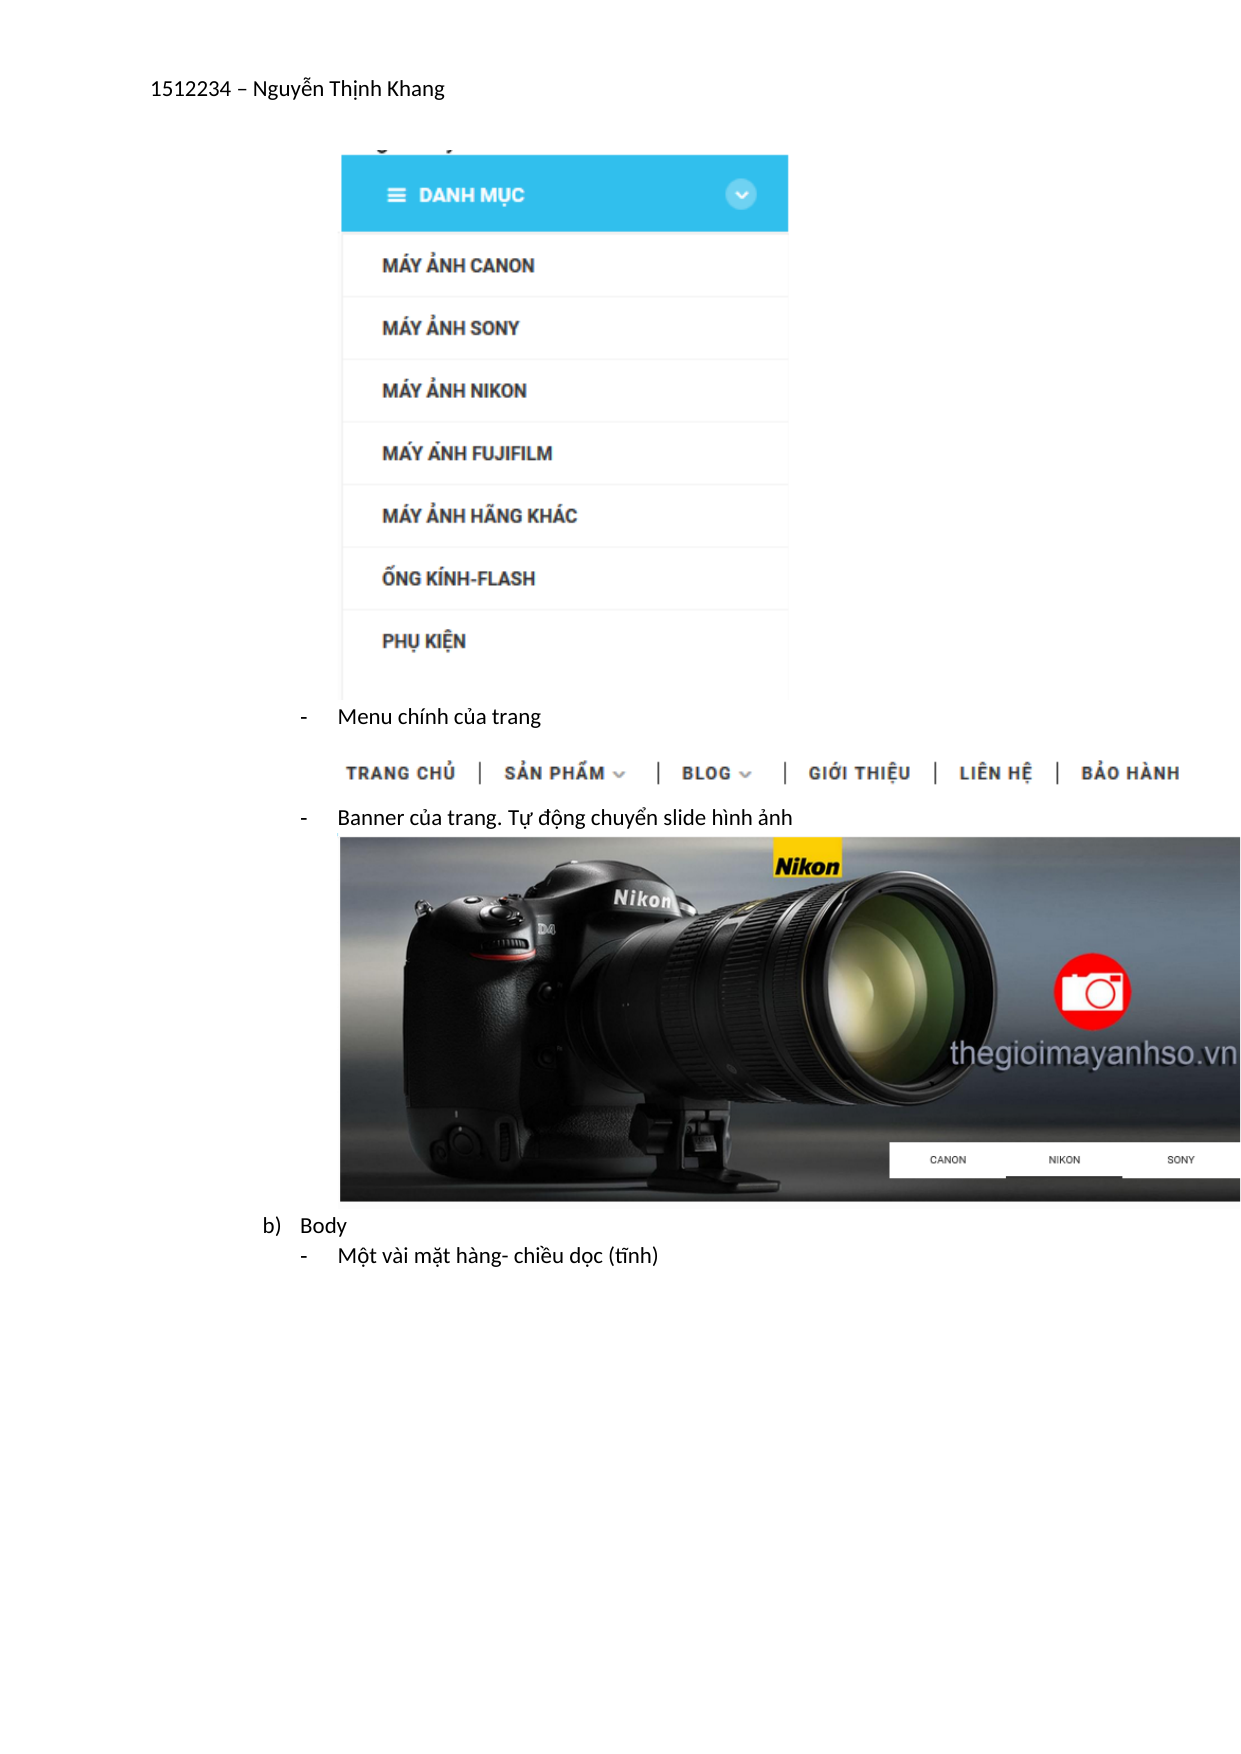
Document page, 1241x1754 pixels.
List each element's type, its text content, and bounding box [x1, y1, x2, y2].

picture [337, 150, 789, 700]
list Menu chính của trang [300, 702, 1090, 730]
list Banner của trang. Tự động chuyển slide hình ảnh [300, 803, 1090, 831]
picture [337, 833, 1241, 1209]
picture [337, 732, 1193, 802]
list Body [262, 1211, 1090, 1239]
list Một vài mặt hàng- chiều dọc (tĩnh) [300, 1241, 1090, 1269]
